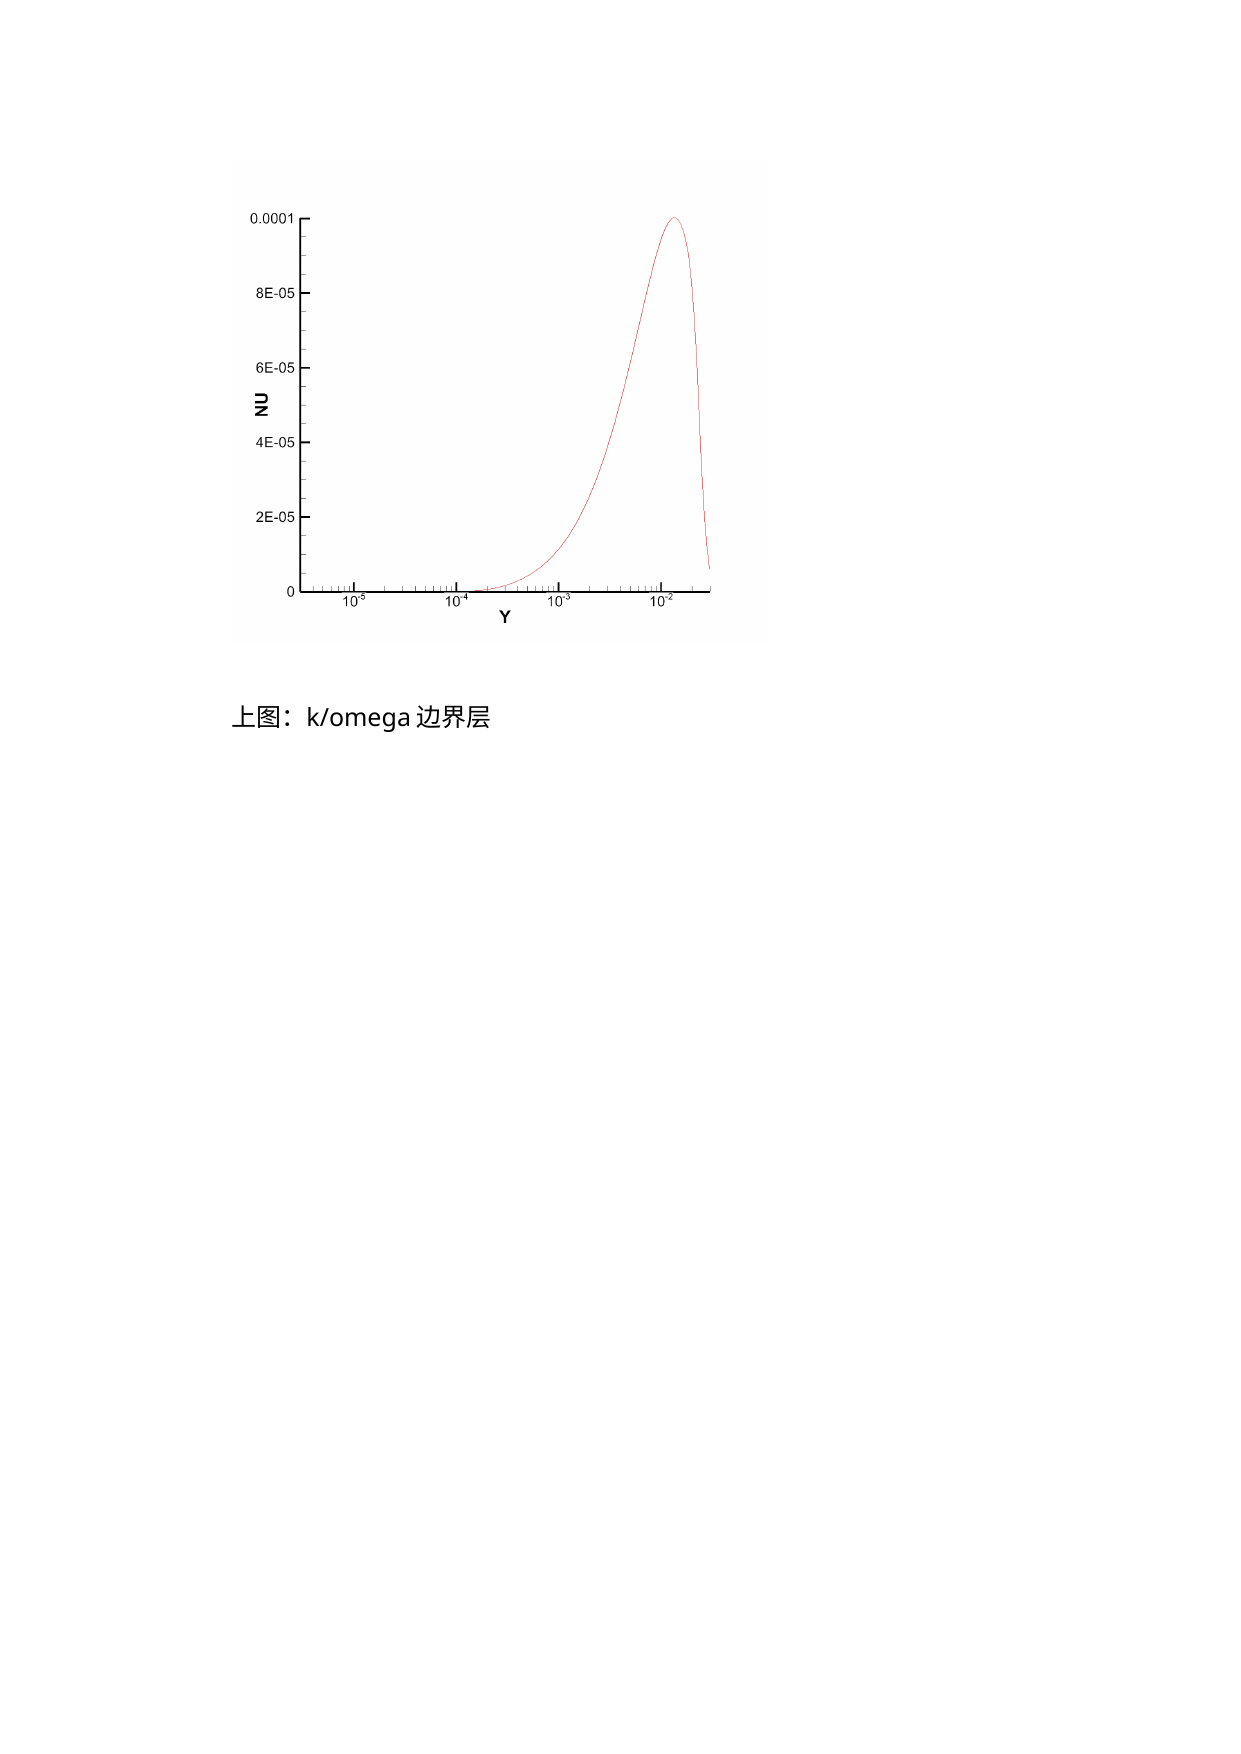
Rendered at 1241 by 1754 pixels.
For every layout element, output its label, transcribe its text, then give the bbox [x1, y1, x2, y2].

text 上图：k/omega边界层 [231, 683, 1053, 748]
picture [231, 161, 772, 642]
